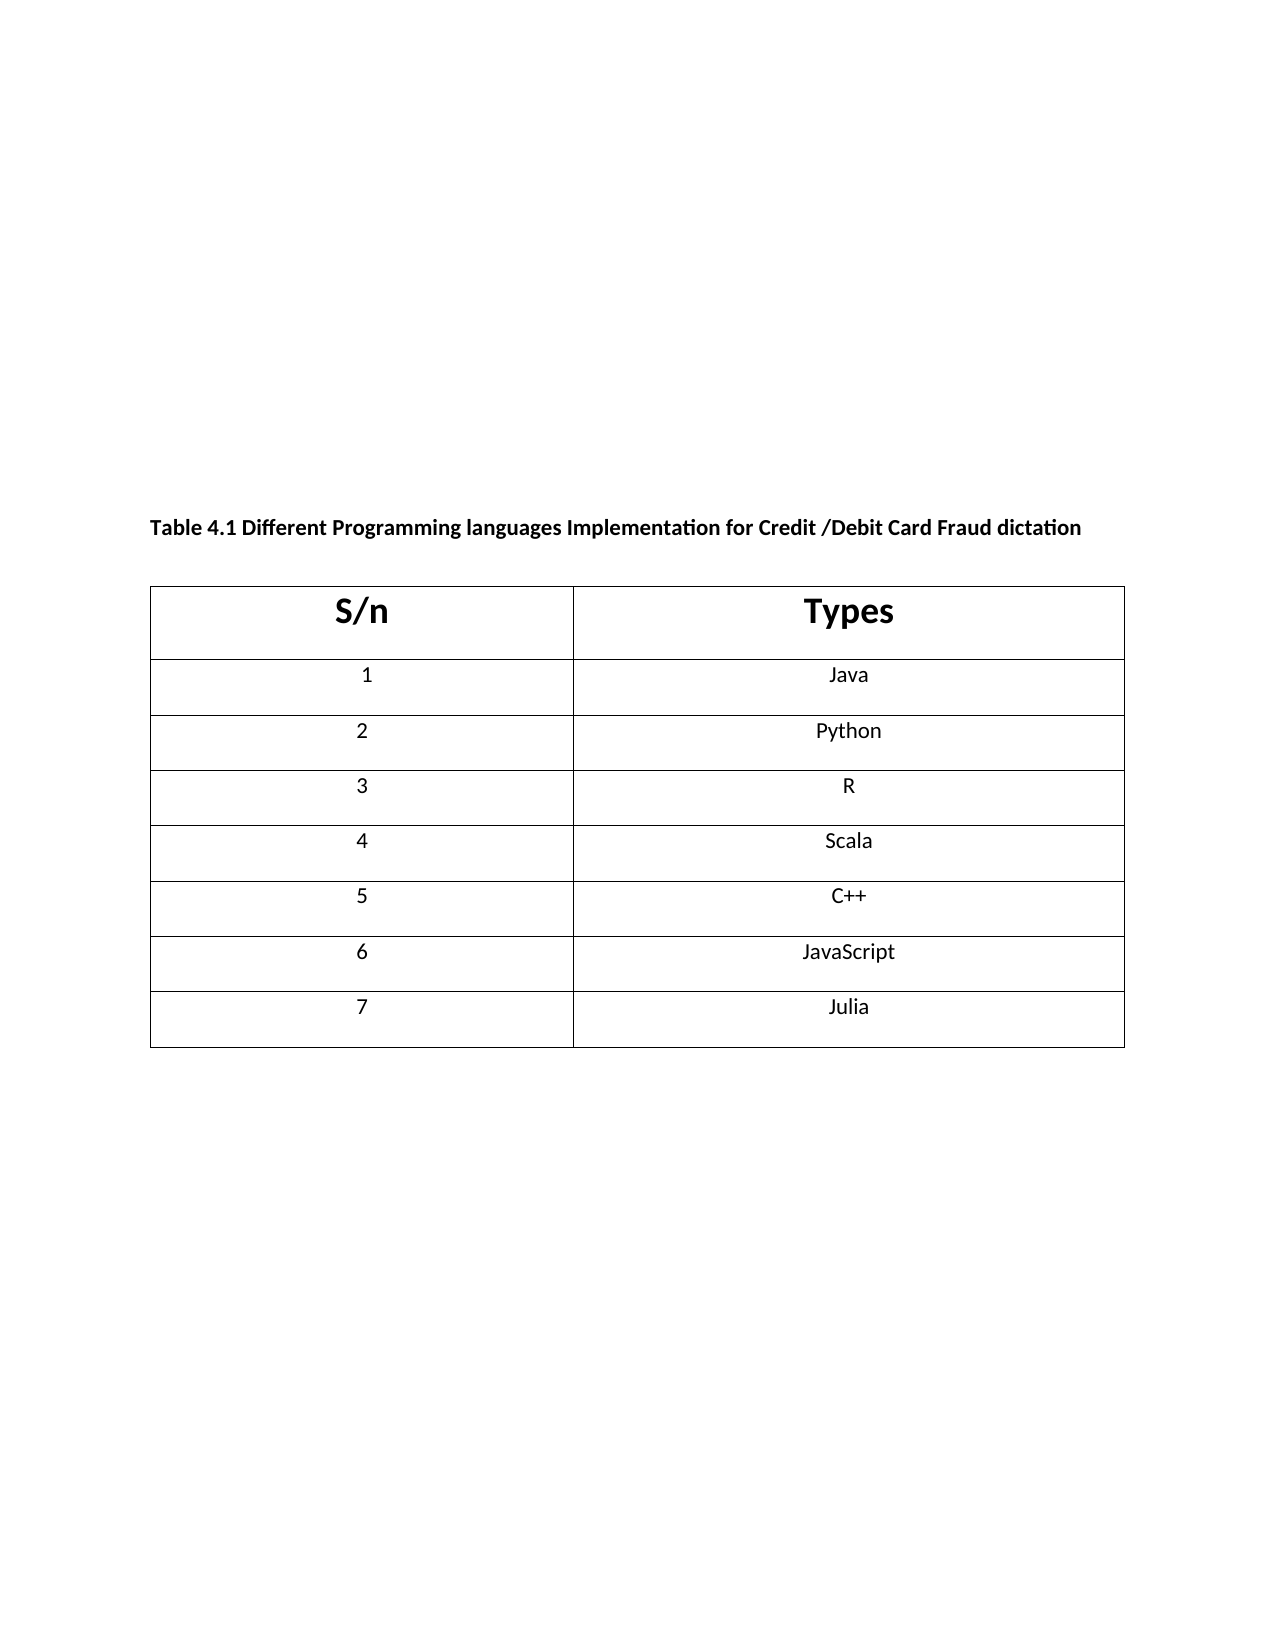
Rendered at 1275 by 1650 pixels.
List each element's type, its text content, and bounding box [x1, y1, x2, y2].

table_header Types [574, 587, 1124, 659]
table_header S/n [151, 587, 573, 659]
table_cell 5 [151, 882, 573, 936]
table_cell 4 [151, 826, 573, 881]
table_cell Python [574, 716, 1124, 770]
table_cell 6 [151, 937, 573, 991]
table_cell Scala [574, 826, 1124, 881]
table_cell R [574, 771, 1124, 825]
table_cell 3 [151, 771, 573, 825]
table_cell Julia [574, 992, 1124, 1047]
text Table 4.1 Different Programming languages Implementation for Credit /Debit Card Fraud dictation [150, 513, 1125, 542]
table_cell JavaScript [574, 937, 1124, 991]
table_cell 2 [151, 716, 573, 770]
table_cell C++ [574, 882, 1124, 936]
table_cell 1 [151, 660, 573, 715]
table_cell 7 [151, 992, 573, 1047]
table_cell Java [574, 660, 1124, 715]
